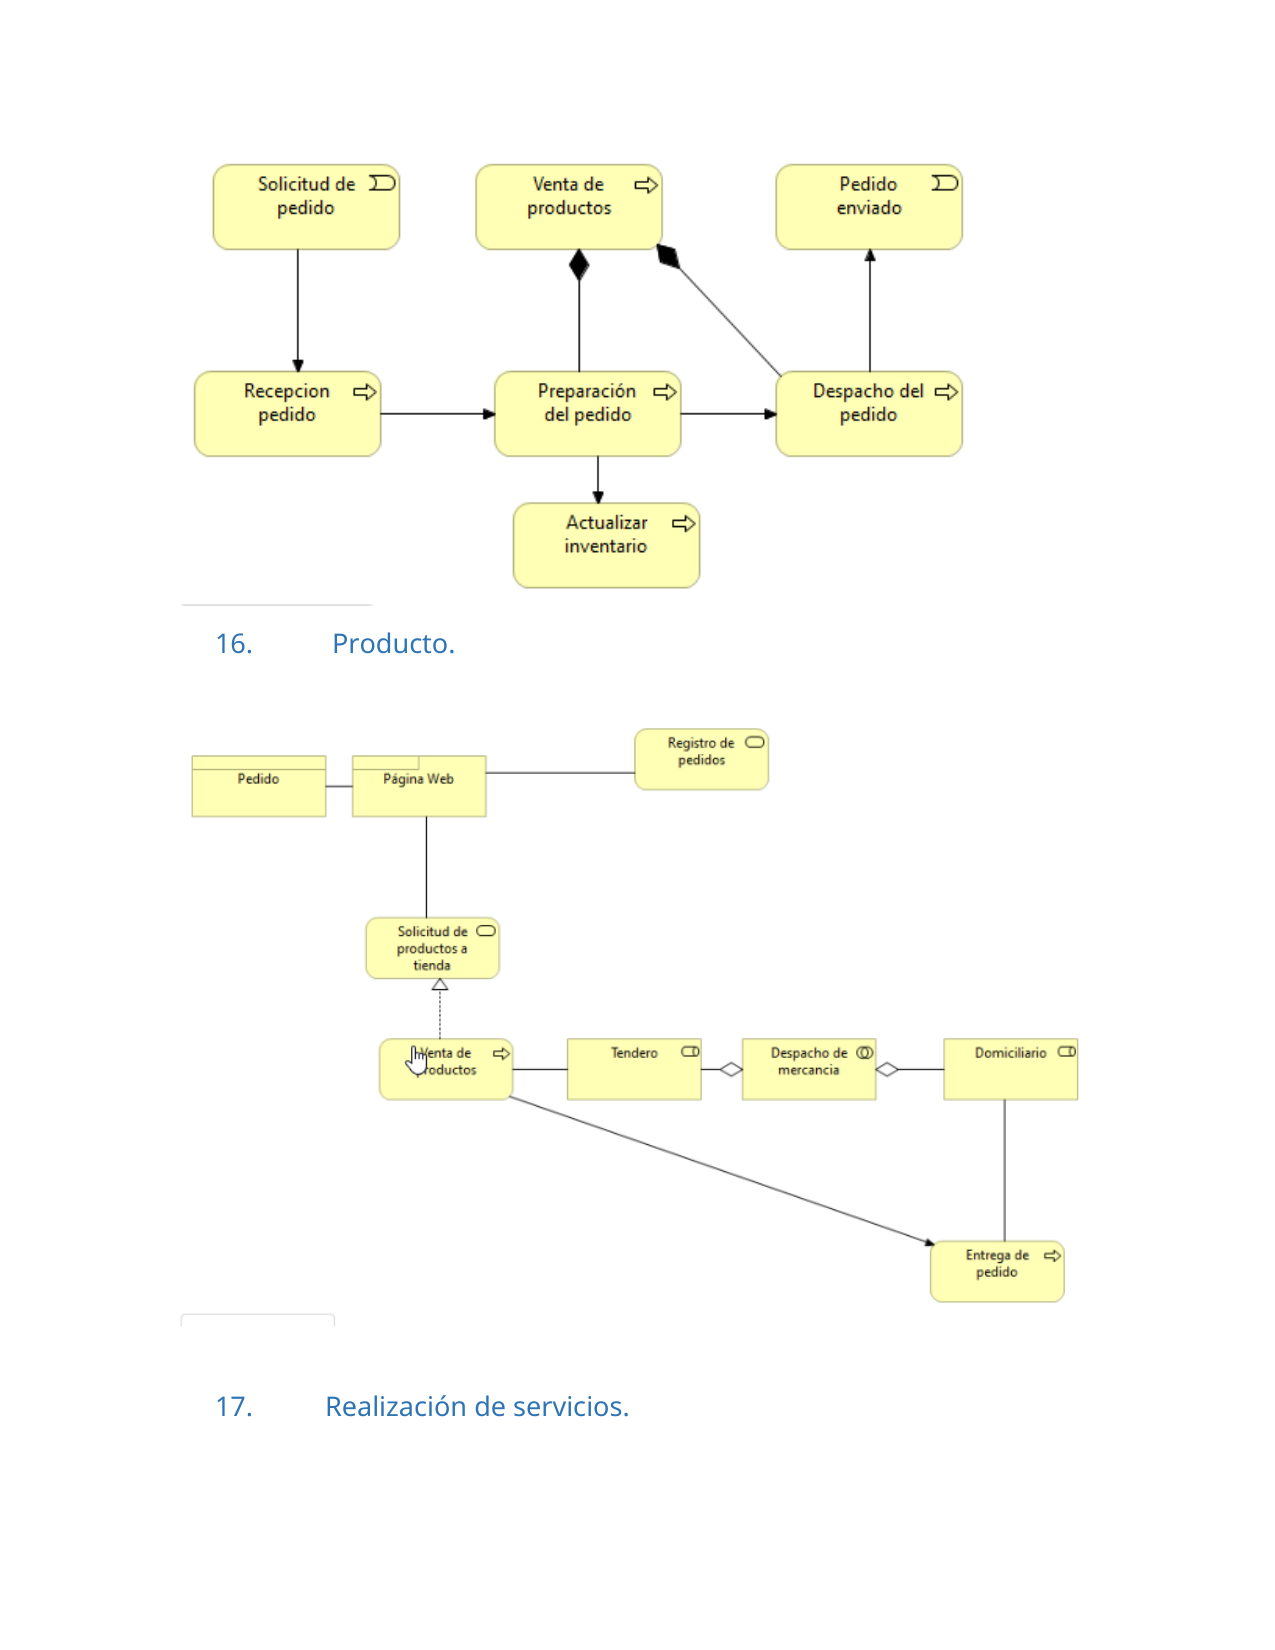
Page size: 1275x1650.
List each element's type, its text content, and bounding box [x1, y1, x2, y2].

picture [177, 147, 1018, 606]
subtitle Producto. [215, 624, 1098, 661]
subtitle Realización de servicios. [215, 1388, 1098, 1425]
picture [177, 711, 1098, 1326]
